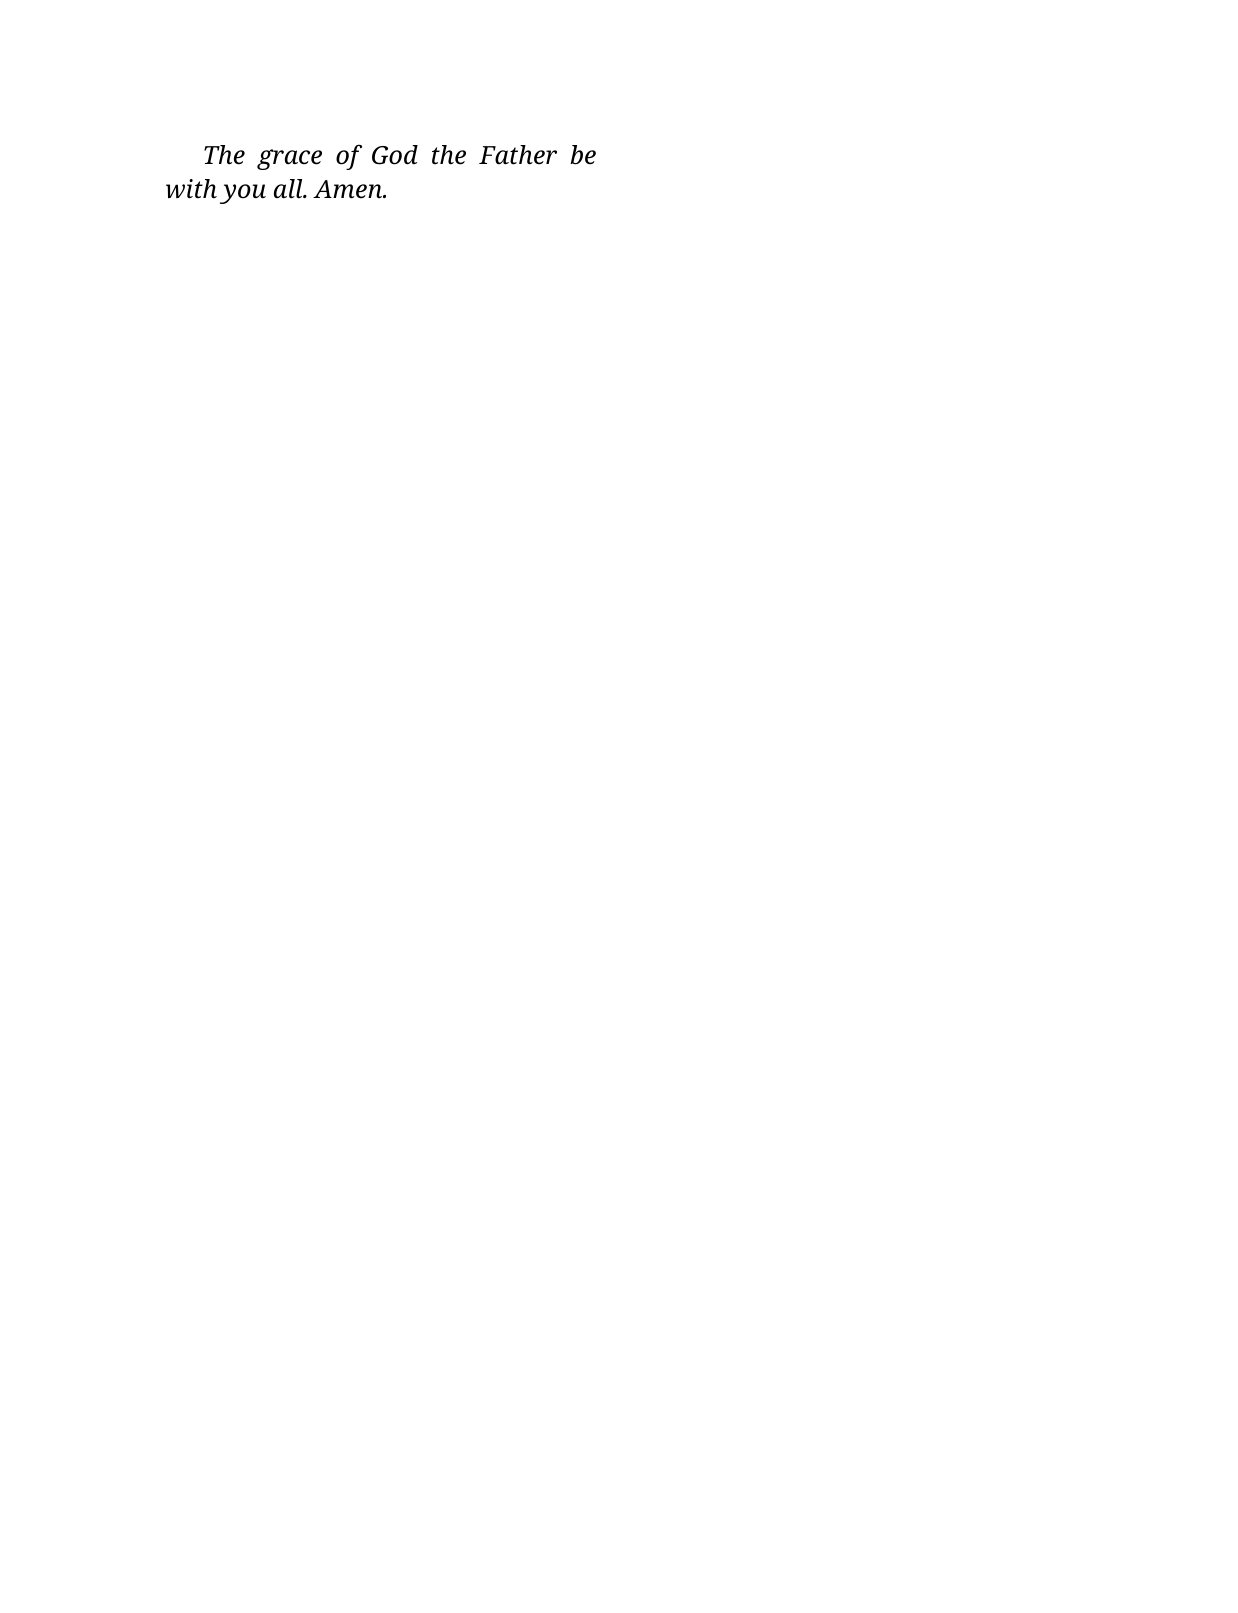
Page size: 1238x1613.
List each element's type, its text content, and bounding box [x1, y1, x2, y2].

text The grace of God the Father be with you all. Amen. [165, 137, 597, 206]
